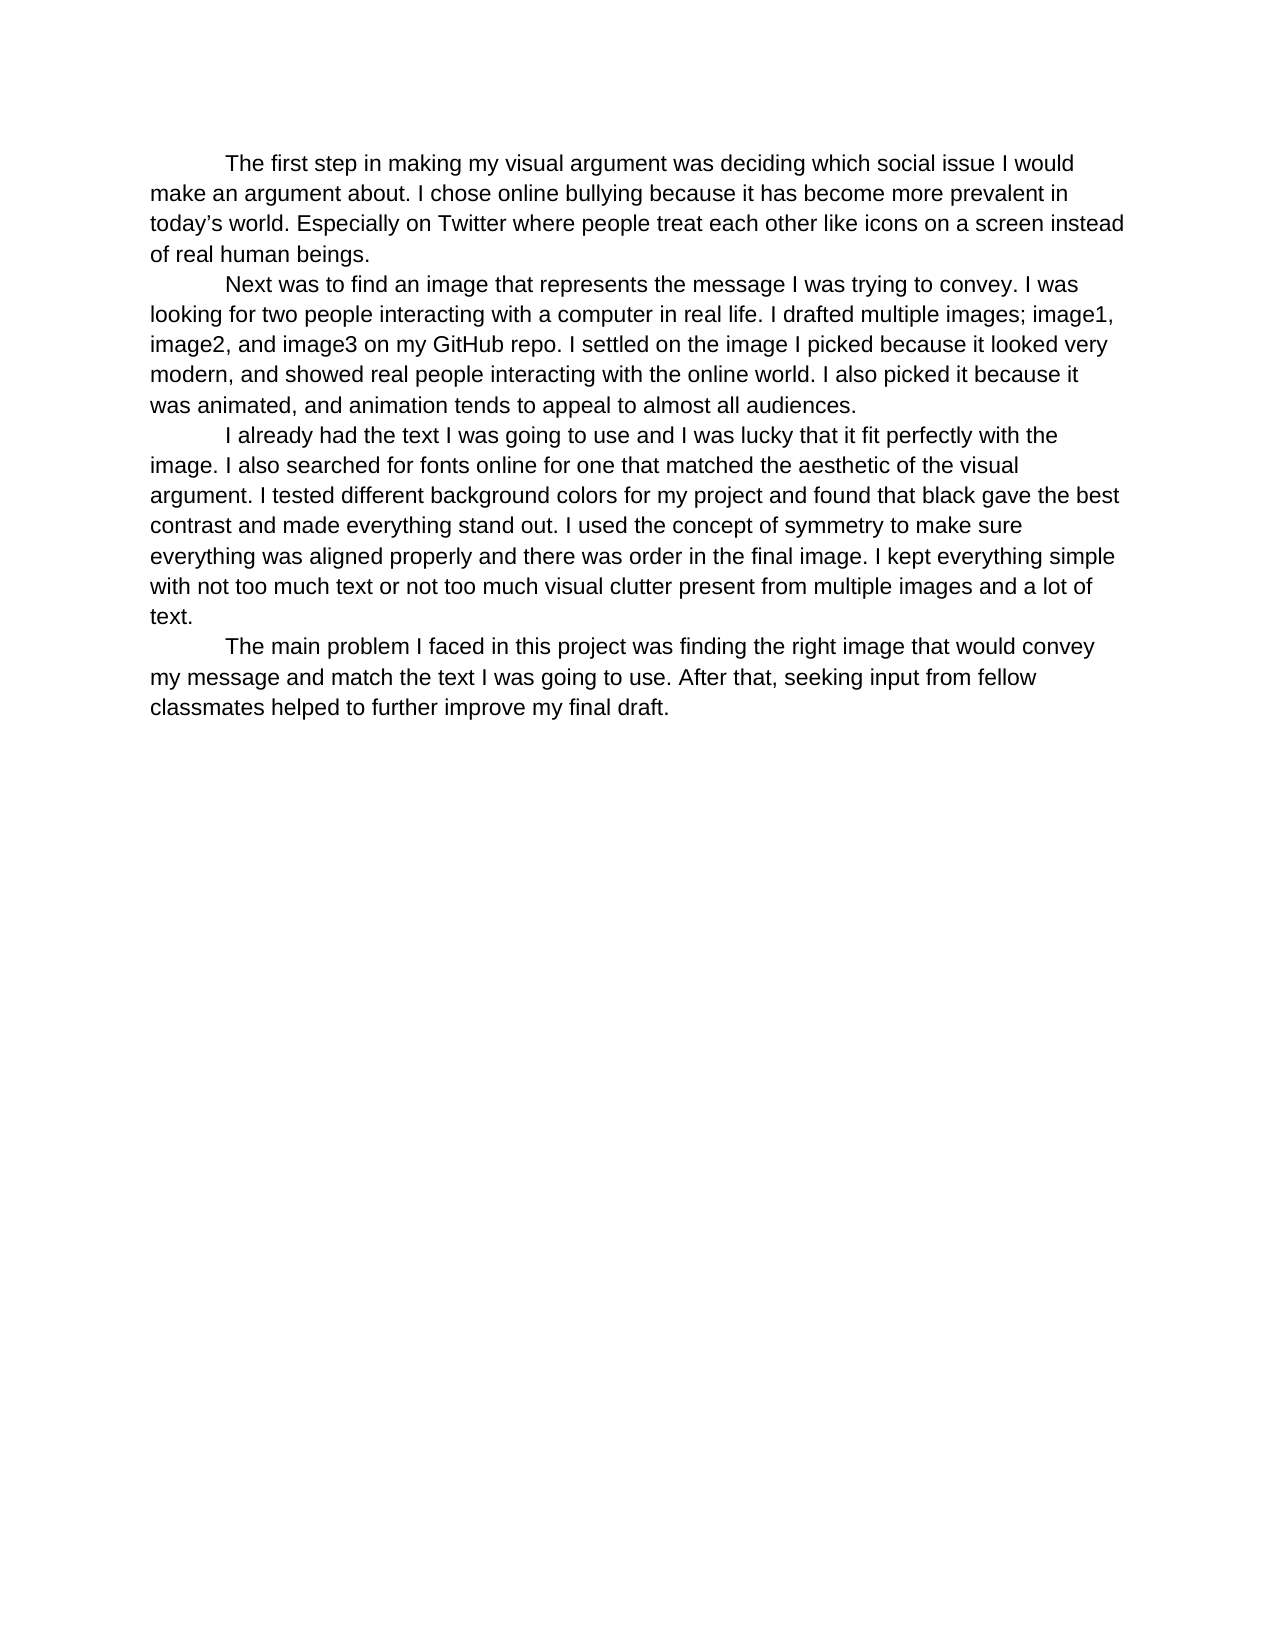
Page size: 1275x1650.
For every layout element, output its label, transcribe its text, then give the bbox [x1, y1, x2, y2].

text The main problem I faced in this project was finding the right image that would convey my message and match the text I was going to use. After that, seeking input from fellow classmates helped to further improve my final draft. [150, 633, 1125, 720]
text Next was to find an image that represents the message I was trying to convey. I was looking for two people interacting with a computer in real life. I drafted multiple images; image1, image2, and image3 on my GitHub repo. I settled on the image I picked because it looked very modern, and showed real people interacting with the online world. I also picked it because it was animated, and animation tends to appeal to almost all audiences. [150, 271, 1125, 418]
text The first step in making my visual argument was deciding which social issue I would make an argument about. I chose online bullying because it has become more prevalent in today’s world. Especially on Twitter where people treat each other like icons on a screen instead of real human beings. [150, 150, 1125, 267]
text I already had the text I was going to use and I was lucky that it fit perfectly with the image. I also searched for fonts online for one that matched the aesthetic of the visual argument. I tested different background colors for my project and found that black gave the best contrast and made everything stand out. I used the concept of symmetry to make sure everything was aligned properly and there was order in the final image. I kept everything simple with not too much text or not too much visual clutter present from multiple images and a lot of text. [150, 422, 1125, 629]
